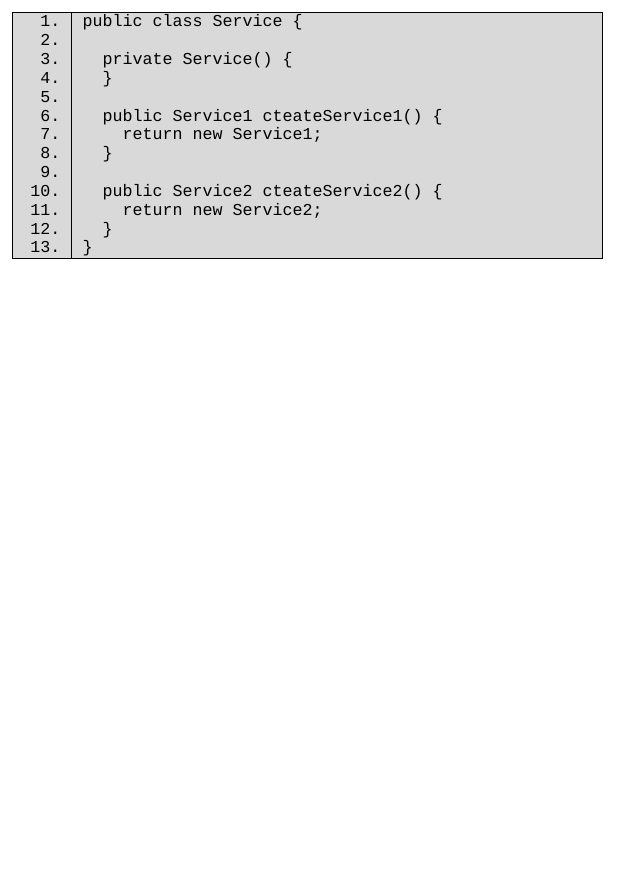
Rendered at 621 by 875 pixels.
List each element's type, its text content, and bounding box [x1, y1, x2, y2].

table_header public class Service { private Service() { } public Service1 cteateService1() { return new Service1; } public Service2 cteateService2() { return new Service2; } } [72, 13, 602, 258]
table_header 1. 2. 3. 4. 5. 6. 7. 8. 9. 10. 11. 12. 13. [13, 13, 71, 258]
